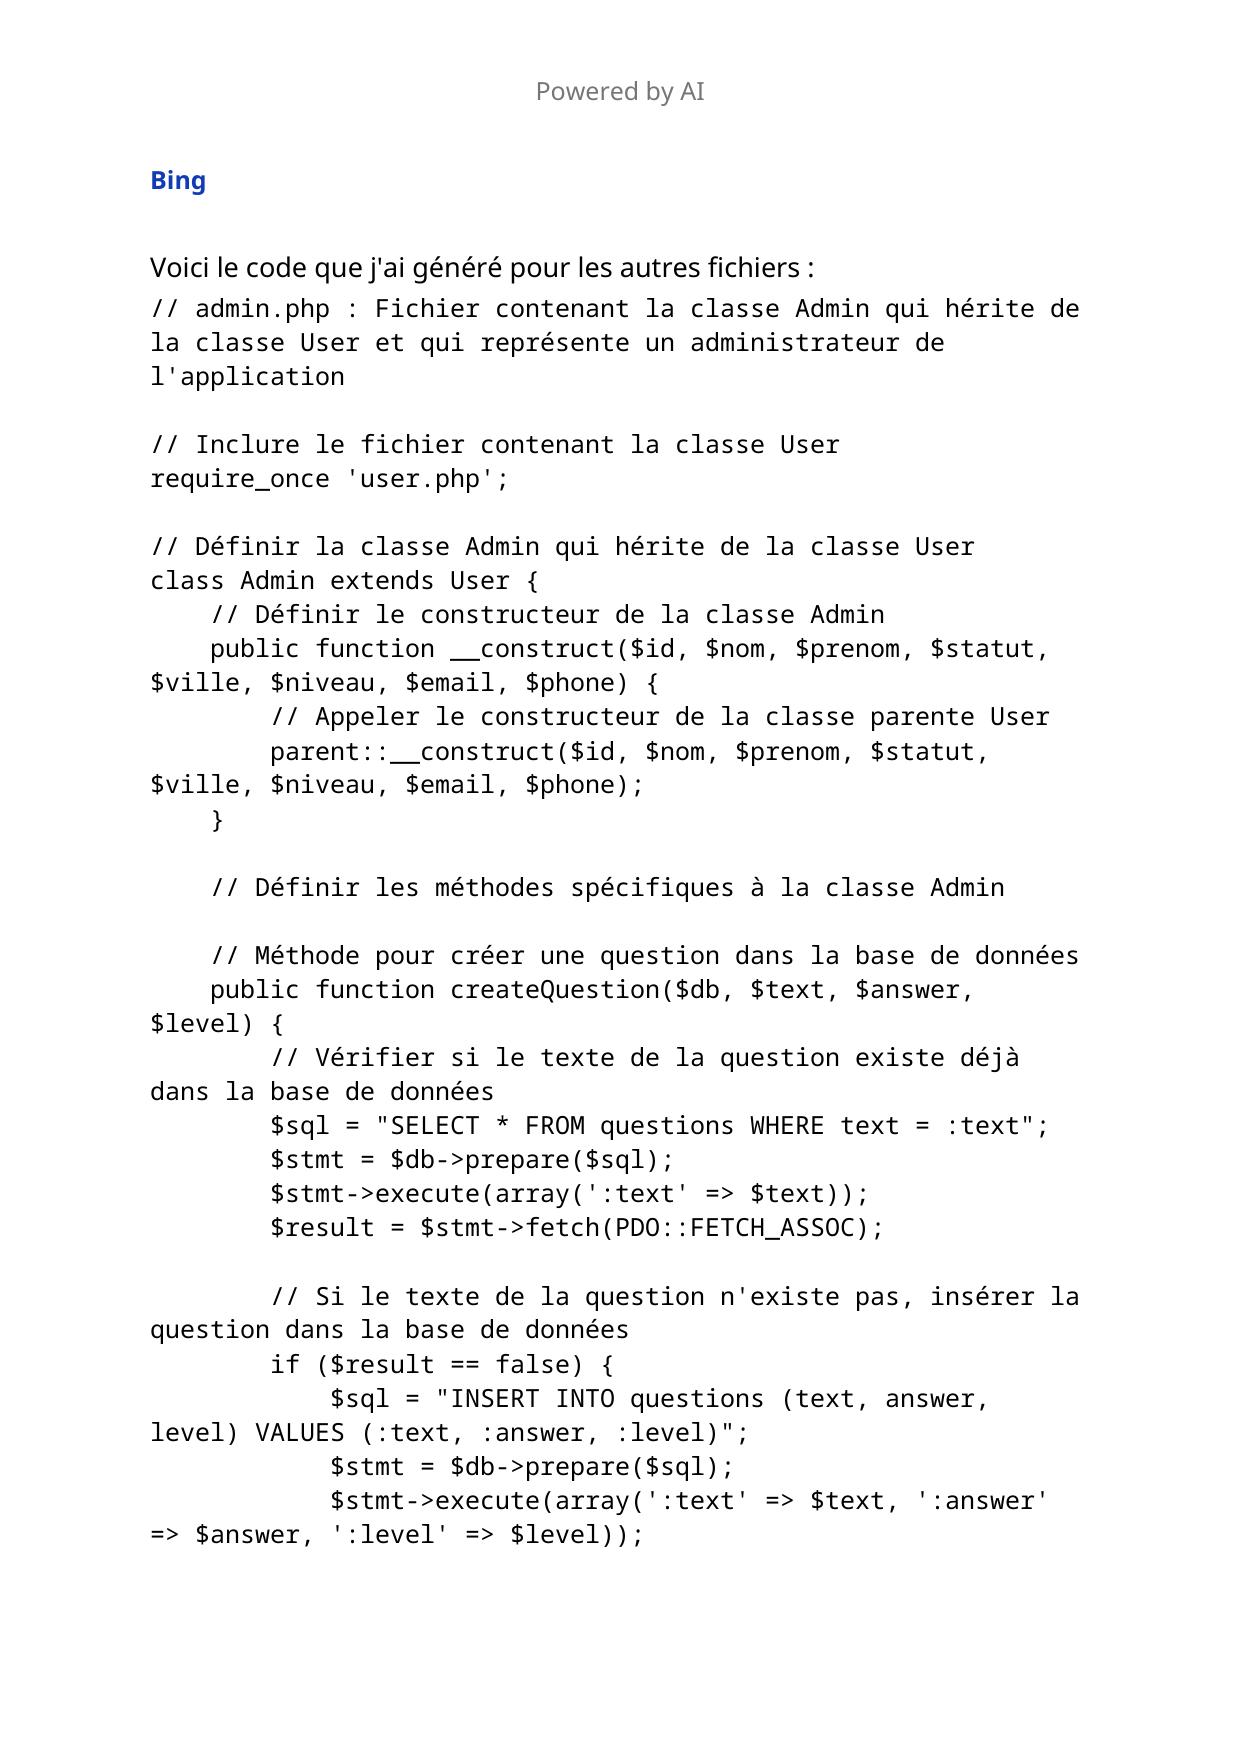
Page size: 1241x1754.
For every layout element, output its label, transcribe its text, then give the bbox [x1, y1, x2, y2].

text } [150, 801, 1090, 835]
text if ($result == false) { [150, 1346, 1090, 1380]
text $sql = "INSERT INTO questions (text, answer, level) VALUES (:text, :answer, :level)"; [150, 1380, 1090, 1448]
text $stmt->execute(array(':text' => $text)); [150, 1176, 1090, 1210]
text class Admin extends User { [150, 563, 1090, 597]
title Bing [150, 167, 1090, 195]
text public function __construct($id, $nom, $prenom, $statut, $ville, $niveau, $email, $phone) { [150, 631, 1090, 699]
text // Définir le constructeur de la classe Admin [150, 597, 1090, 631]
text parent::__construct($id, $nom, $prenom, $statut, $ville, $niveau, $email, $phone); [150, 733, 1090, 801]
text // admin.php : Fichier contenant la classe Admin qui hérite de la classe User et qui représente un administrateur de l'application [150, 290, 1090, 392]
text // Si le texte de la question n'existe pas, insérer la question dans la base de données [150, 1278, 1090, 1346]
text // Méthode pour créer une question dans la base de données [150, 937, 1090, 972]
text $stmt = $db->prepare($sql); [150, 1142, 1090, 1176]
text // Définir les méthodes spécifiques à la classe Admin [150, 869, 1090, 903]
text $stmt = $db->prepare($sql); [150, 1448, 1090, 1482]
text $sql = "SELECT * FROM questions WHERE text = :text"; [150, 1108, 1090, 1142]
text // Appeler le constructeur de la classe parente User [150, 699, 1090, 733]
text require_once 'user.php'; [150, 461, 1090, 495]
text $stmt->execute(array(':text' => $text, ':answer' => $answer, ':level' => $level)); [150, 1482, 1090, 1551]
text // Inclure le fichier contenant la classe User [150, 427, 1090, 461]
text // Vérifier si le texte de la question existe déjà dans la base de données [150, 1040, 1090, 1108]
text public function createQuestion($db, $text, $answer, $level) { [150, 972, 1090, 1040]
text Voici le code que j'ai généré pour les autres fichiers : [150, 254, 1090, 283]
text // Définir la classe Admin qui hérite de la classe User [150, 529, 1090, 563]
text $result = $stmt->fetch(PDO::FETCH_ASSOC); [150, 1210, 1090, 1244]
